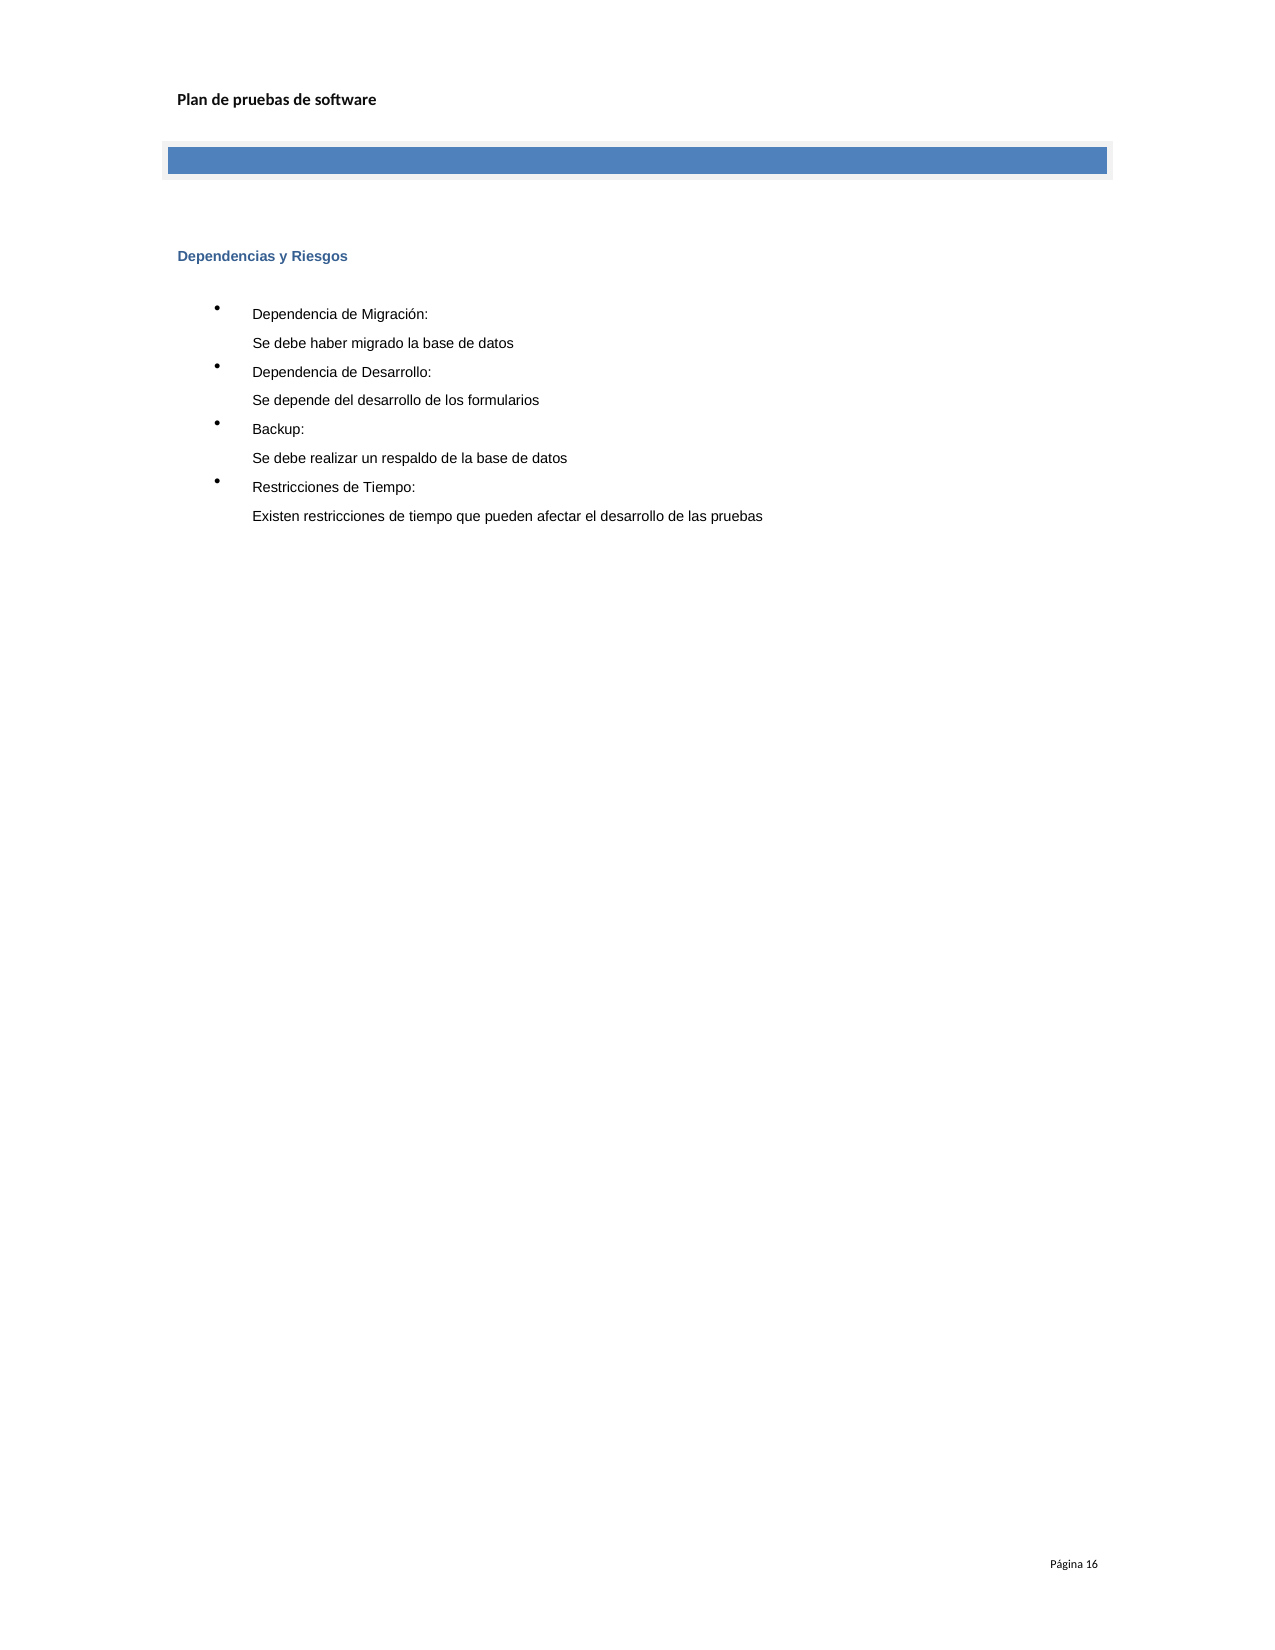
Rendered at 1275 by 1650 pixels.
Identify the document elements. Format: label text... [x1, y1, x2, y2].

text Existen restricciones de tiempo que pueden afectar el desarrollo de las pruebas [252, 496, 1098, 524]
list Backup: [214, 409, 1098, 438]
list Dependencia de Desarrollo: [214, 351, 1098, 380]
text Se debe realizar un respaldo de la base de datos [252, 438, 1098, 467]
list Dependencia de Migración: [214, 294, 1098, 323]
list Restricciones de Tiempo: [214, 467, 1098, 496]
text Dependencias y Riesgos [177, 236, 1098, 265]
text Se debe haber migrado la base de datos [252, 323, 1098, 351]
text Se depende del desarrollo de los formularios [252, 380, 1098, 409]
